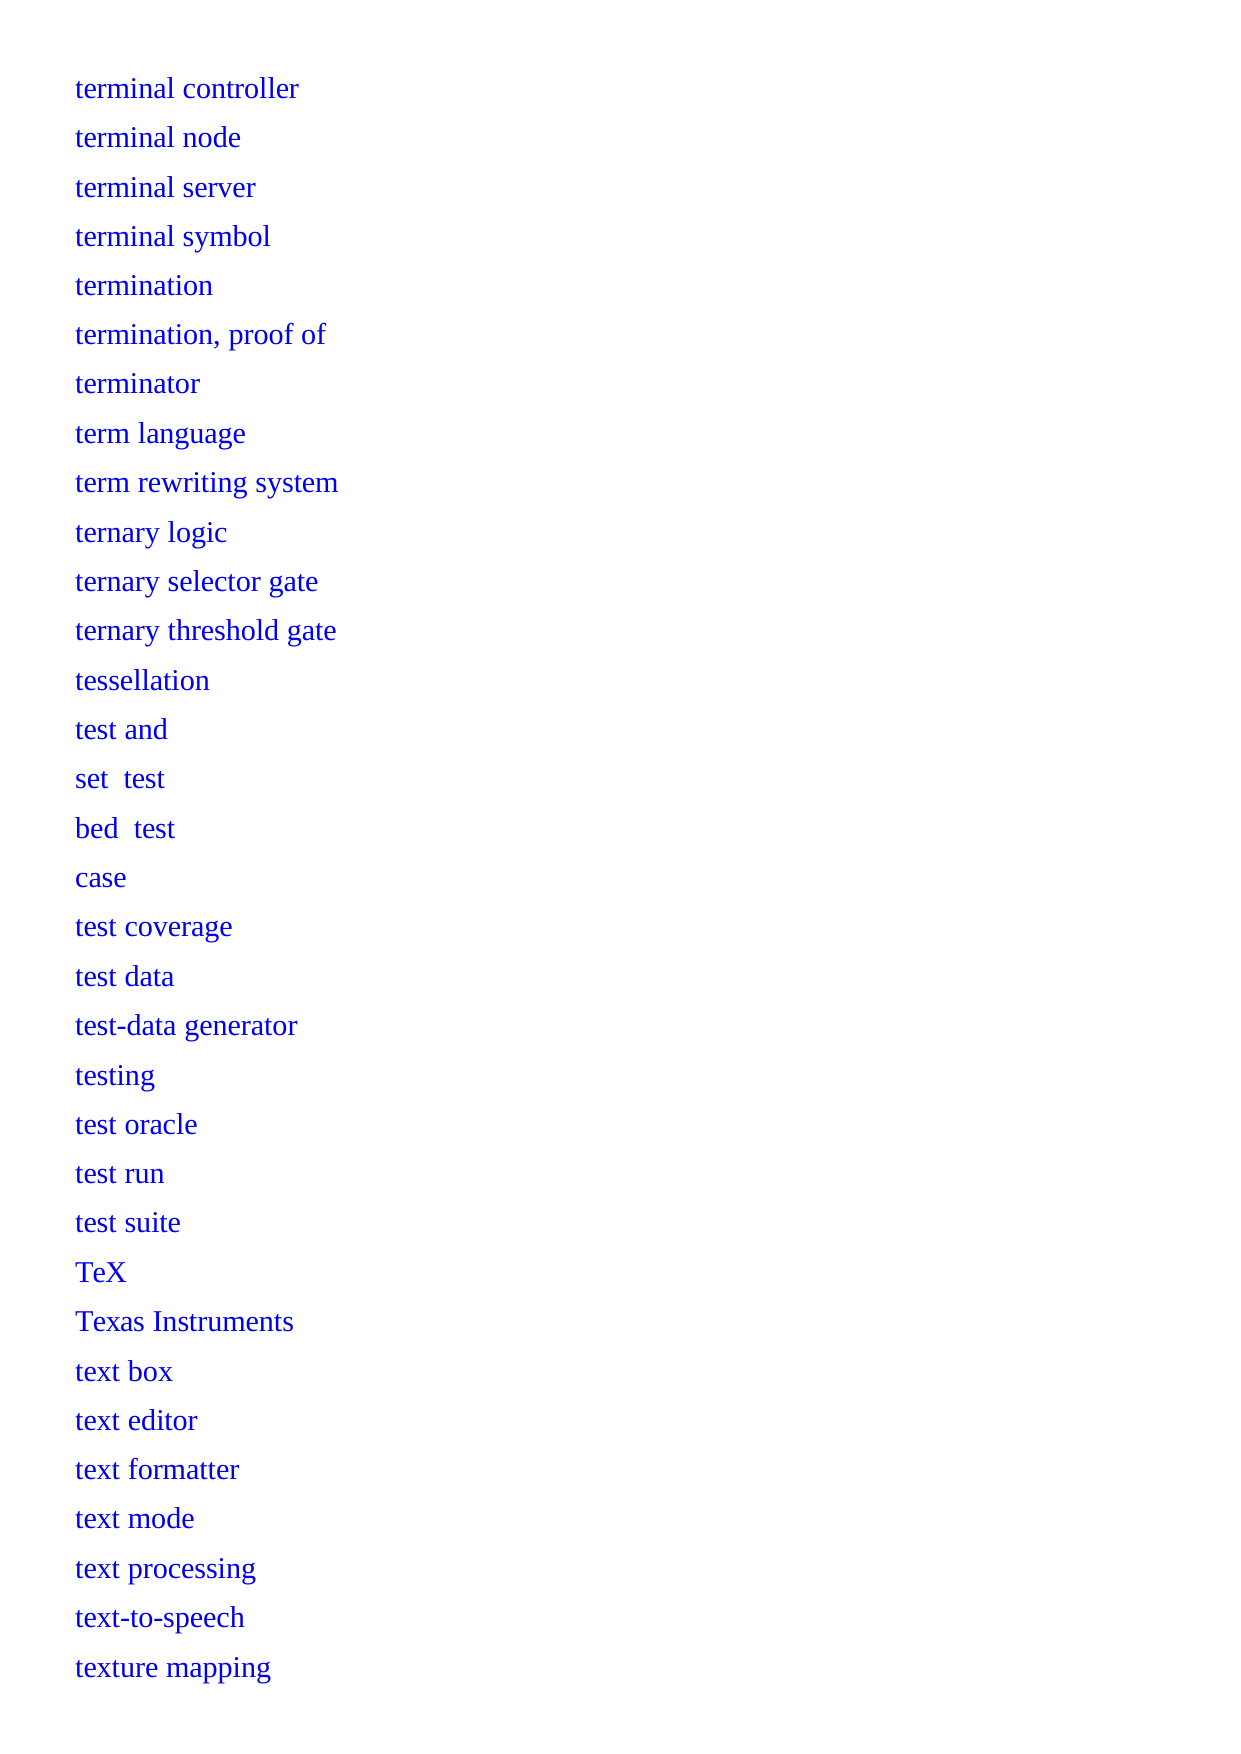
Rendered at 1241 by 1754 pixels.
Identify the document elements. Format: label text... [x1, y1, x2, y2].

text test oracle test run test suite TeX [75, 1106, 203, 1288]
text test and set test bed test case [75, 711, 208, 894]
text test coverage test data [75, 909, 264, 992]
text terminal controller terminal node terminal server terminal symbol termination termination, proof of terminator [75, 70, 329, 400]
text term language [75, 415, 1065, 450]
text Texas Instruments text box [75, 1303, 329, 1387]
text text editor text formatter text mode [75, 1402, 239, 1535]
text ternary selector gate ternary threshold gate tessellation [75, 563, 359, 696]
text test-data generator testing [75, 1007, 359, 1091]
text term rewriting system ternary logic [75, 464, 359, 548]
text text processing text-to-speech texture mapping [75, 1550, 271, 1683]
